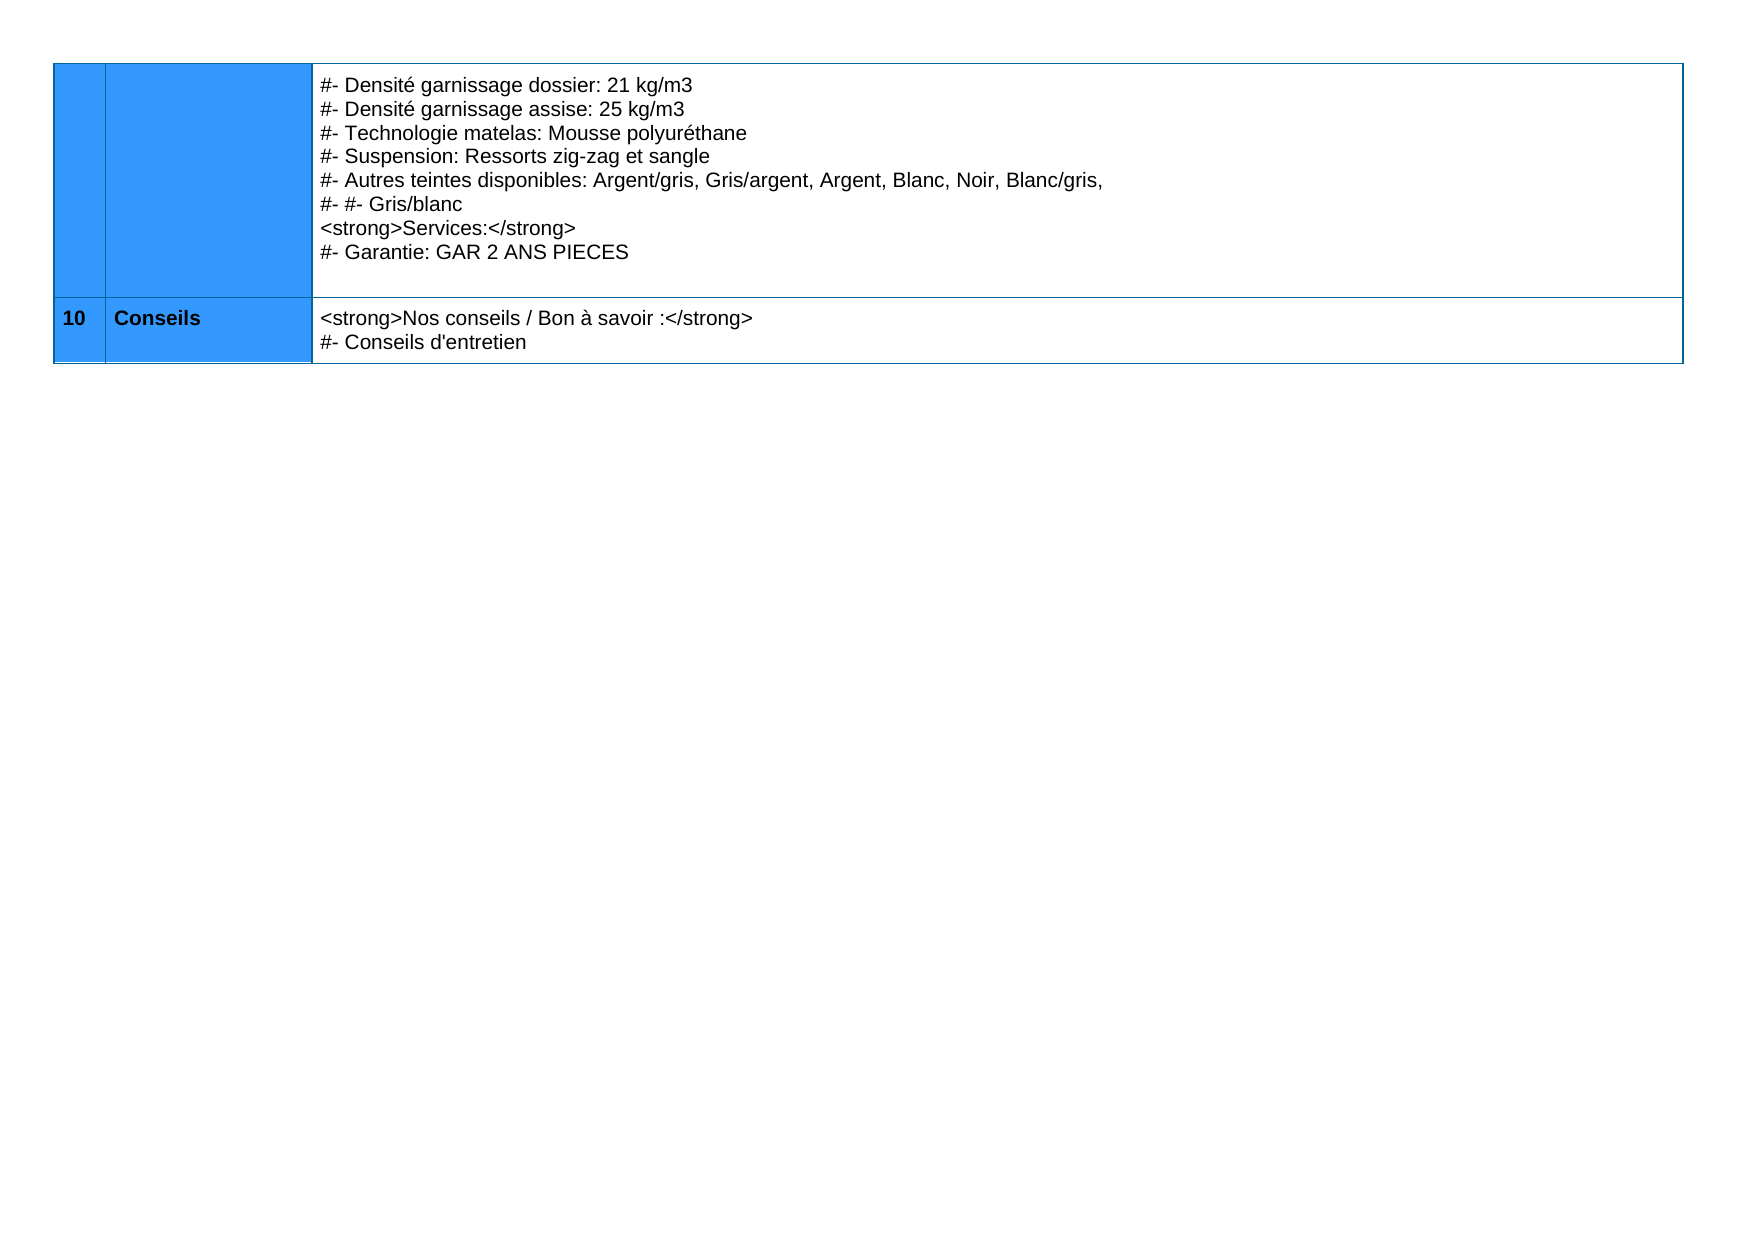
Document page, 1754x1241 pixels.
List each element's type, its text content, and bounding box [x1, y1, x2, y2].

table_cell Conseils [106, 298, 311, 362]
table_cell <strong>Nos conseils / Bon à savoir :</strong> #- Conseils d'entretien [313, 298, 1682, 362]
table_cell 10 [55, 298, 105, 362]
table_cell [106, 64, 311, 296]
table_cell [313, 64, 1682, 296]
table_cell 9 [55, 64, 105, 296]
